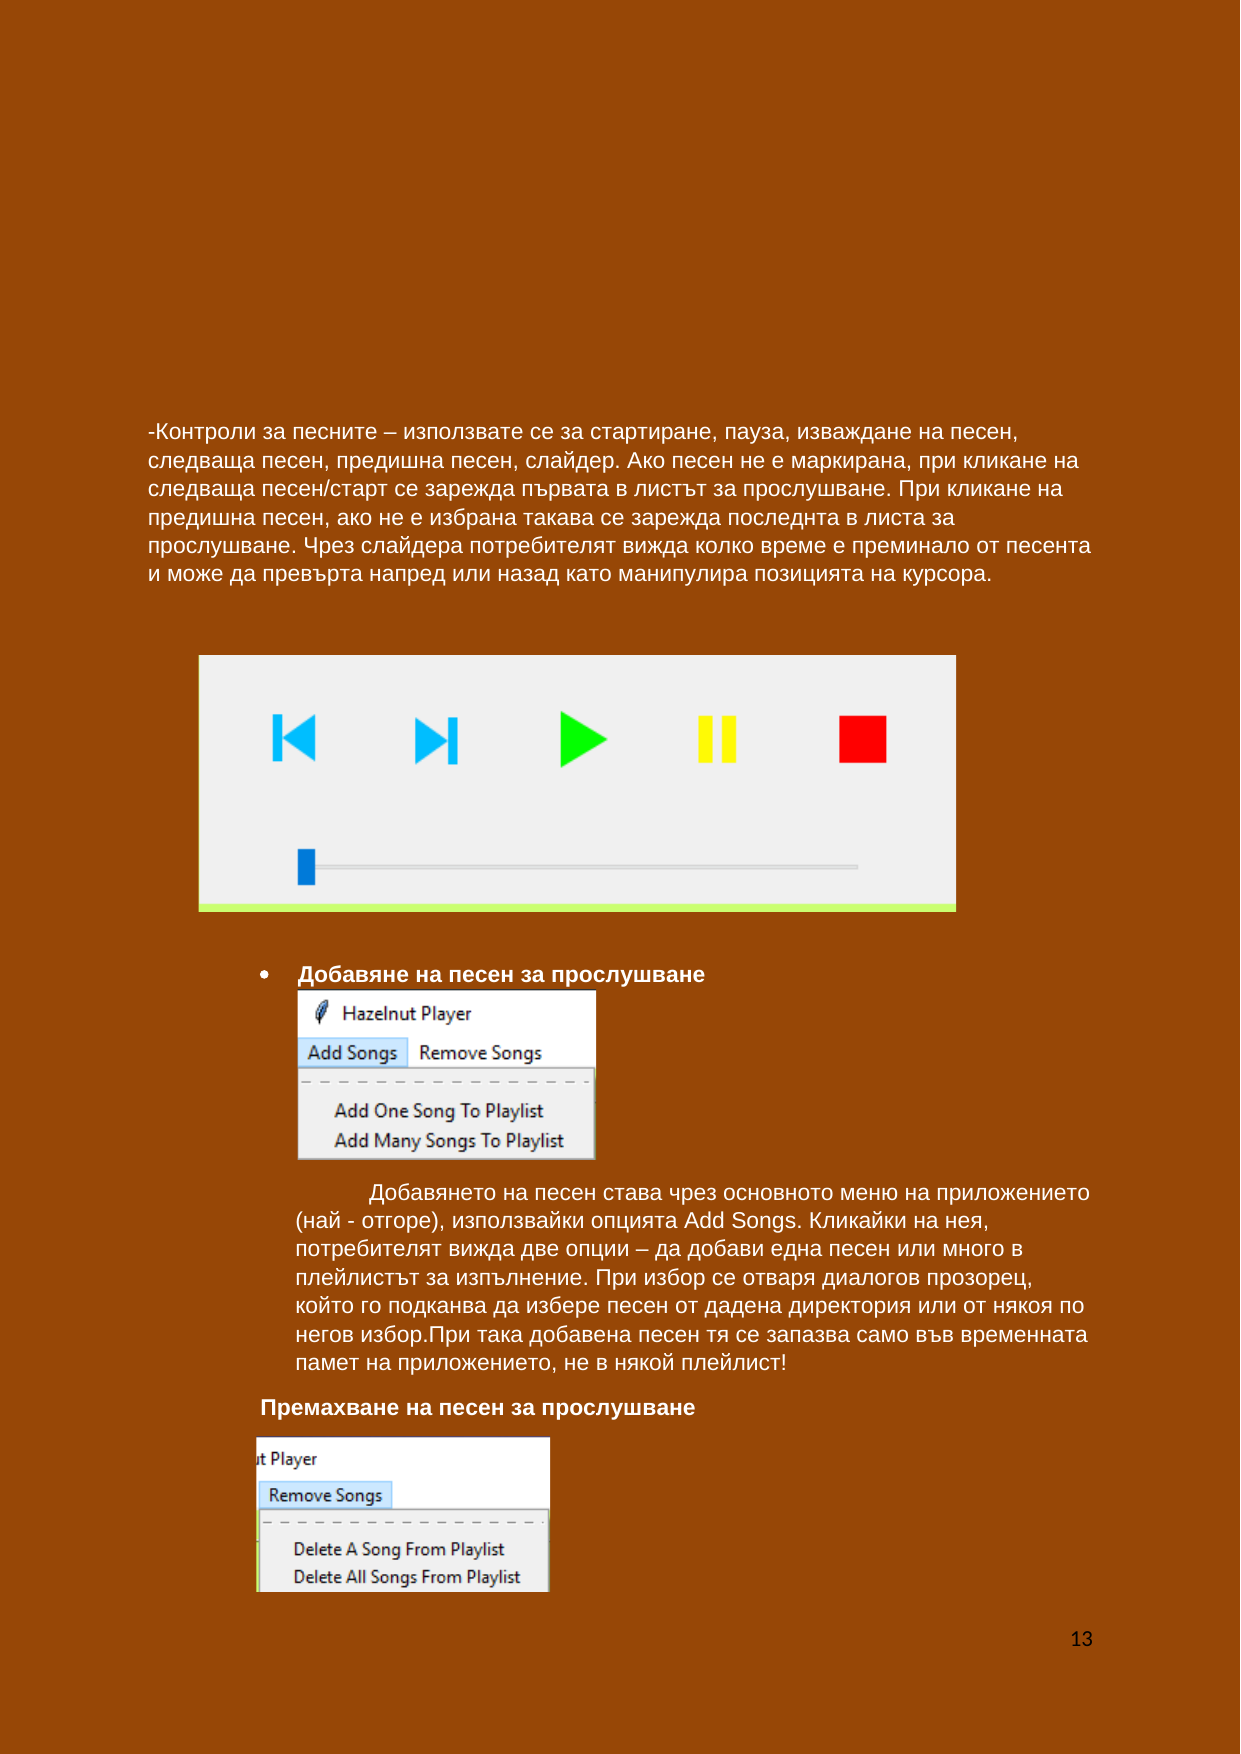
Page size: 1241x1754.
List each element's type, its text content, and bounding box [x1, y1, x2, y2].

text Добавянето на песен става чрез основното меню на приложението (най - отгоре), използвайки опцията Add Songs. Кликайки на нея, потребителят вижда две опции – да добави една песен или много в плейлистът за изпълнение. При избор се отваря диалогов прозорец, който го подканва да избере песен от дадена директория или от някоя по негов избор.При така добавена песен тя се запазва само във временната памет на приложението, не в някой плейлист! [295, 1178, 1093, 1376]
picture [297, 989, 597, 1160]
picture [256, 1436, 550, 1592]
list Добавяне на песен за прослушване [260, 961, 1093, 987]
picture [198, 655, 957, 912]
text -Контроли за песните – използвате се за стартиране, пауза, изваждане на песен, следваща песен, предишна песен, слайдер. Ако песен не е маркирана, при кликане на следваща песен/старт се зарежда първата в листът за прослушване. При кликане на предишна песен, ако не е избрана такава се зарежда последнта в листа за прослушване. Чрез слайдера потребителят вижда колко време е преминало от песента и може да превърта напред или назад като манипулира позицията на курсора. [148, 418, 1093, 587]
text Премахване на песен за прослушване [260, 1394, 1093, 1421]
